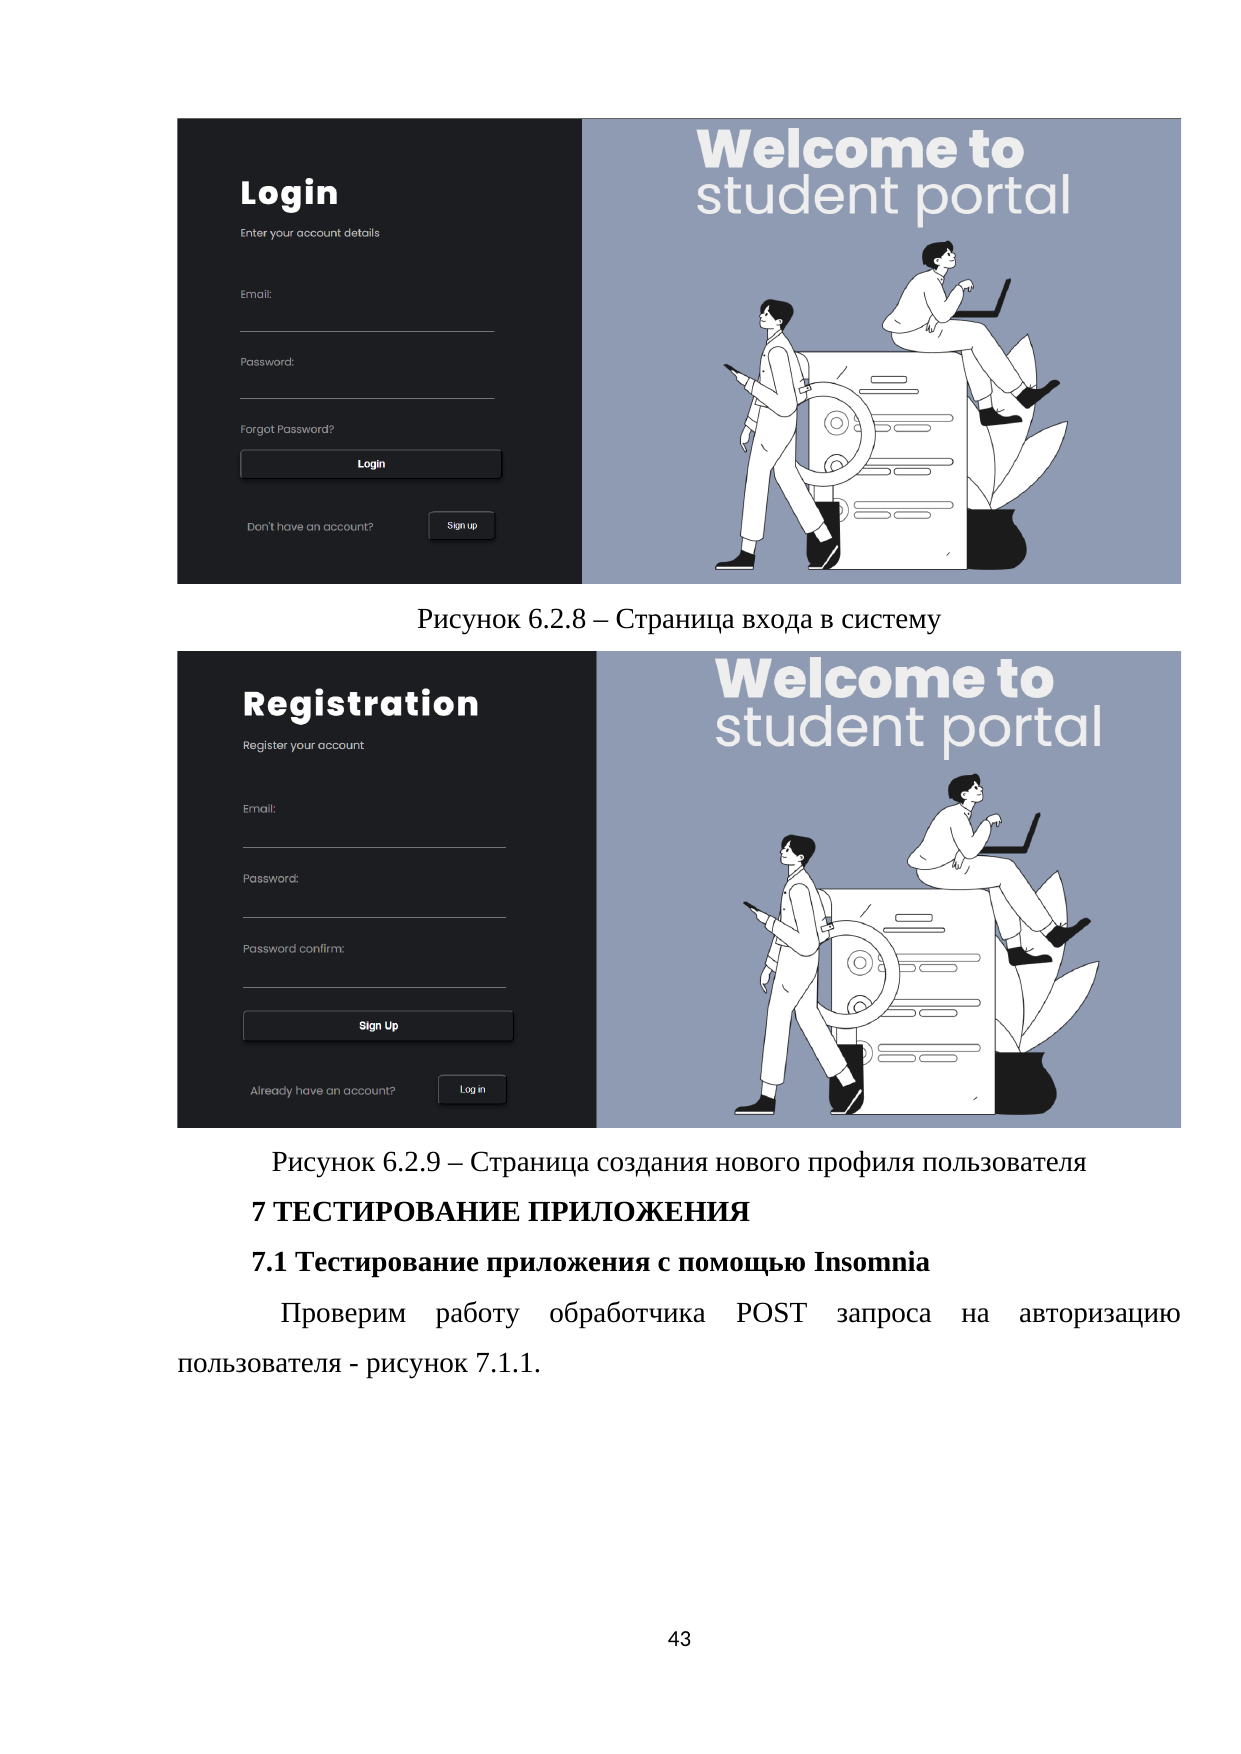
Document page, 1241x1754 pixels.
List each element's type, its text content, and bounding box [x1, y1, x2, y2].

text ТЕСТИРОВАНИЕ ПРИЛОЖЕНИЯ [177, 1194, 1181, 1228]
text Рисунок 6.2.9 – Страница создания нового профиля пользователя [177, 1144, 1181, 1177]
picture [177, 651, 1182, 1128]
picture [177, 118, 1182, 584]
text Проверим работу обработчика POST запроса на авторизацию пользователя - рисунок 7.1.1. [177, 1295, 1181, 1379]
text Рисунок 6.2.8 – Страница входа в систему [177, 601, 1181, 634]
text Тестирование приложения с помощью Insomnia [177, 1244, 1181, 1278]
